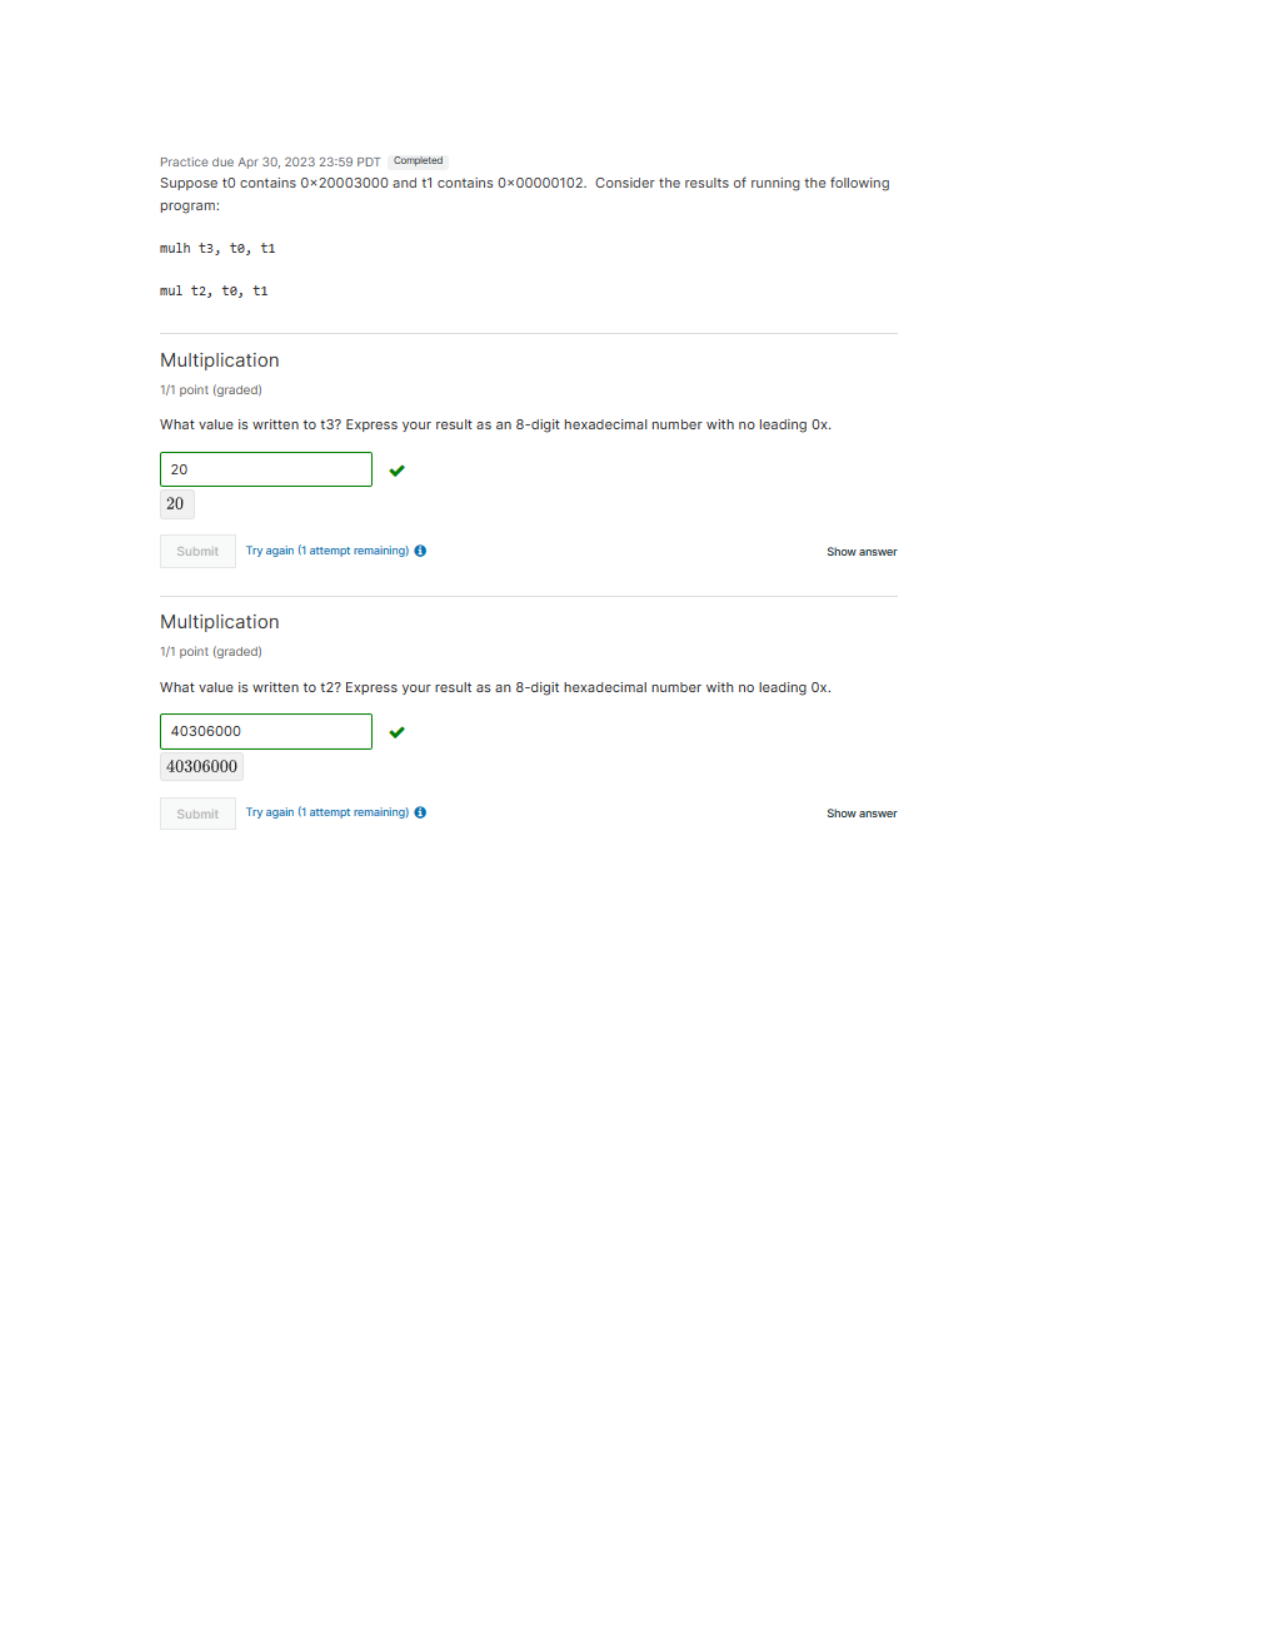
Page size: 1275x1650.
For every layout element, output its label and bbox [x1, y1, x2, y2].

picture [150, 150, 938, 850]
